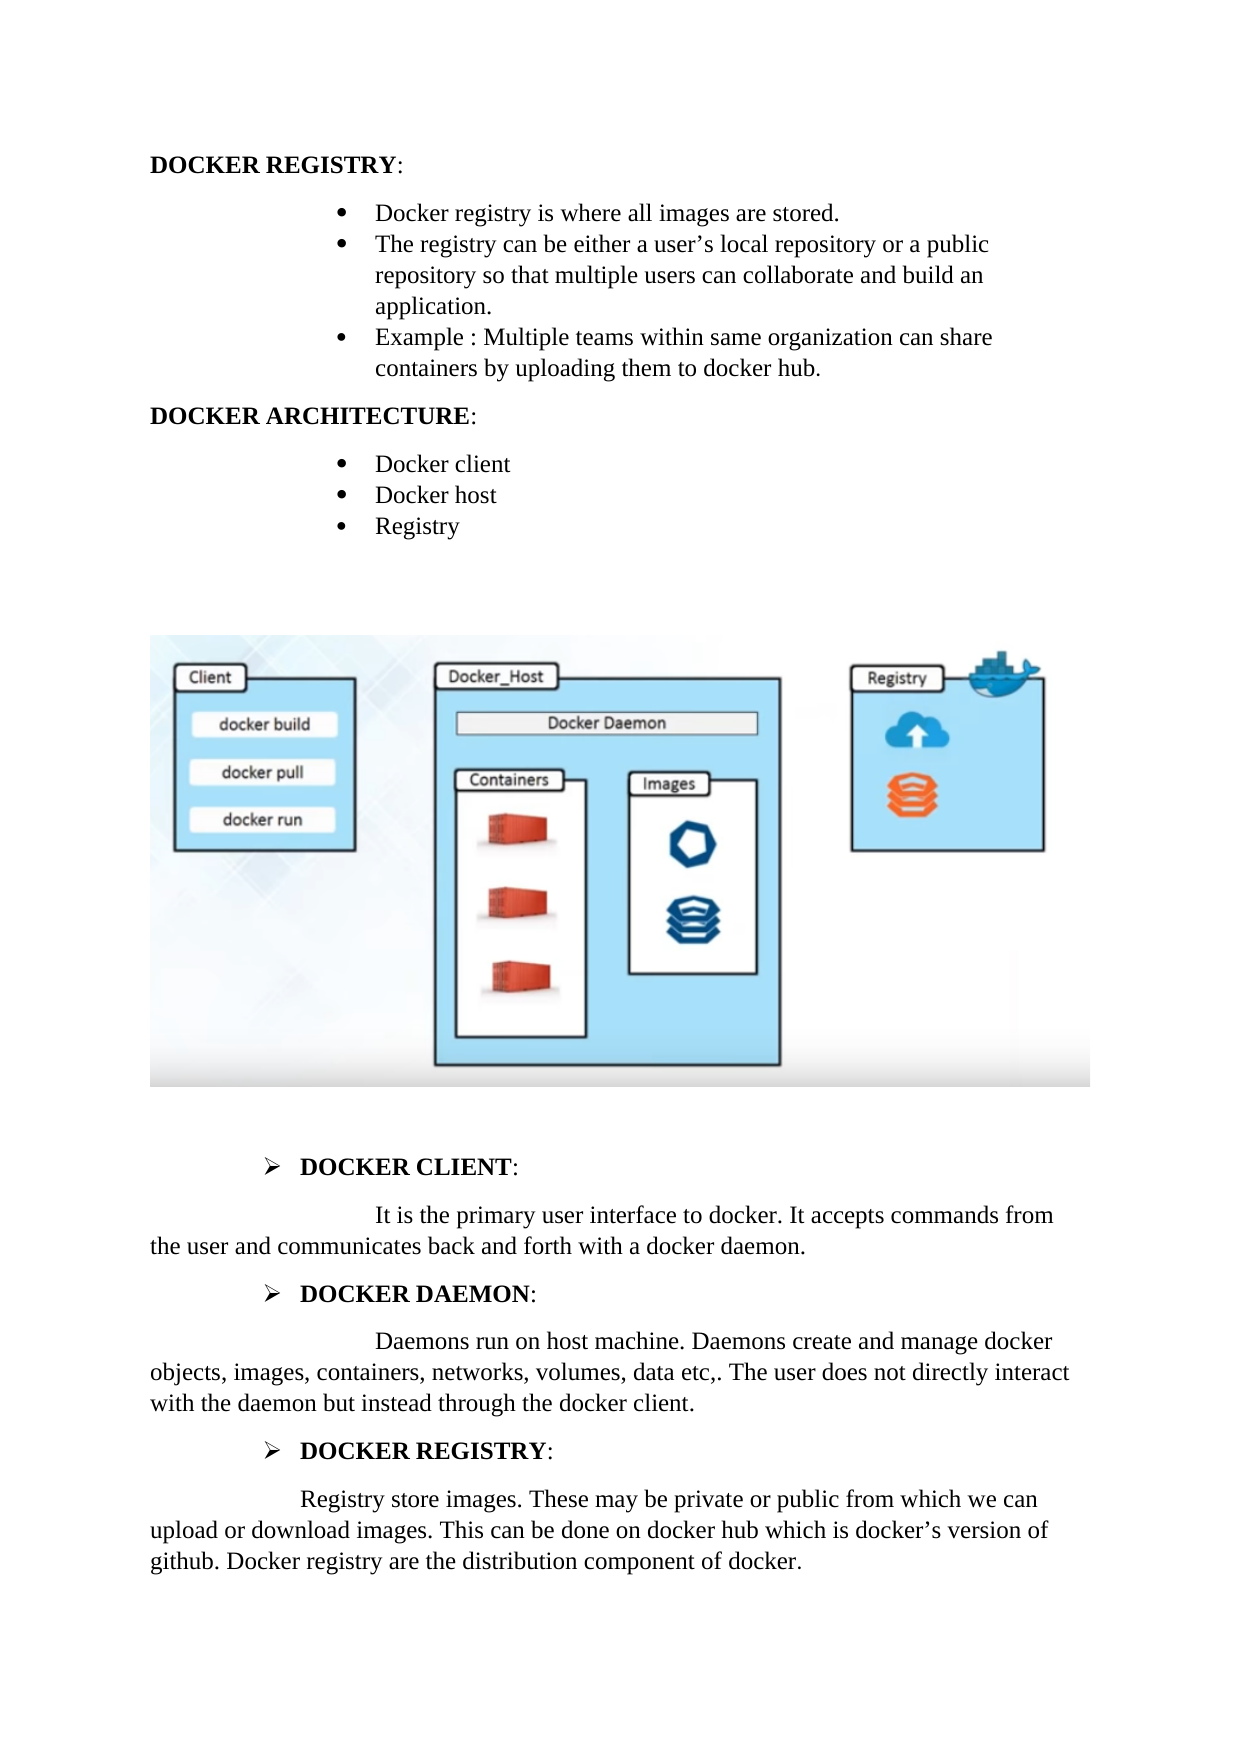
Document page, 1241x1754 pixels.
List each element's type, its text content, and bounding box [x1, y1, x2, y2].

list Registry [337, 511, 1090, 539]
text DOCKER REGISTRY: [150, 150, 1090, 179]
list DOCKER DAEMON: [262, 1279, 1090, 1307]
list Docker client [337, 449, 1090, 477]
text DOCKER ARCHITECTURE: [150, 401, 1090, 430]
list Example : Multiple teams within same organization can share containers by uploading them to docker hub. [337, 322, 1090, 382]
list Docker registry is where all images are stored. [337, 198, 1090, 226]
list DOCKER REGISTRY: [262, 1436, 1090, 1465]
list Docker host [337, 480, 1090, 508]
text Daemons run on host machine. Daemons create and manage docker objects, images, containers, networks, volumes, data etc,. The user does not directly interact with the daemon but instead through the docker client. [150, 1326, 1090, 1417]
list The registry can be either a user’s local repository or a public repository so that multiple users can collaborate and build an application. [337, 229, 1090, 319]
text Registry store images. These may be private or public from which we can upload or download images. This can be done on docker hub which is docker’s version of github. Docker registry are the distribution component of docker. [150, 1484, 1090, 1575]
picture [150, 635, 1091, 1087]
list DOCKER CLIENT: [262, 1152, 1090, 1181]
text It is the primary user interface to docker. It accepts commands from the user and communicates back and forth with a docker daemon. [150, 1200, 1090, 1260]
